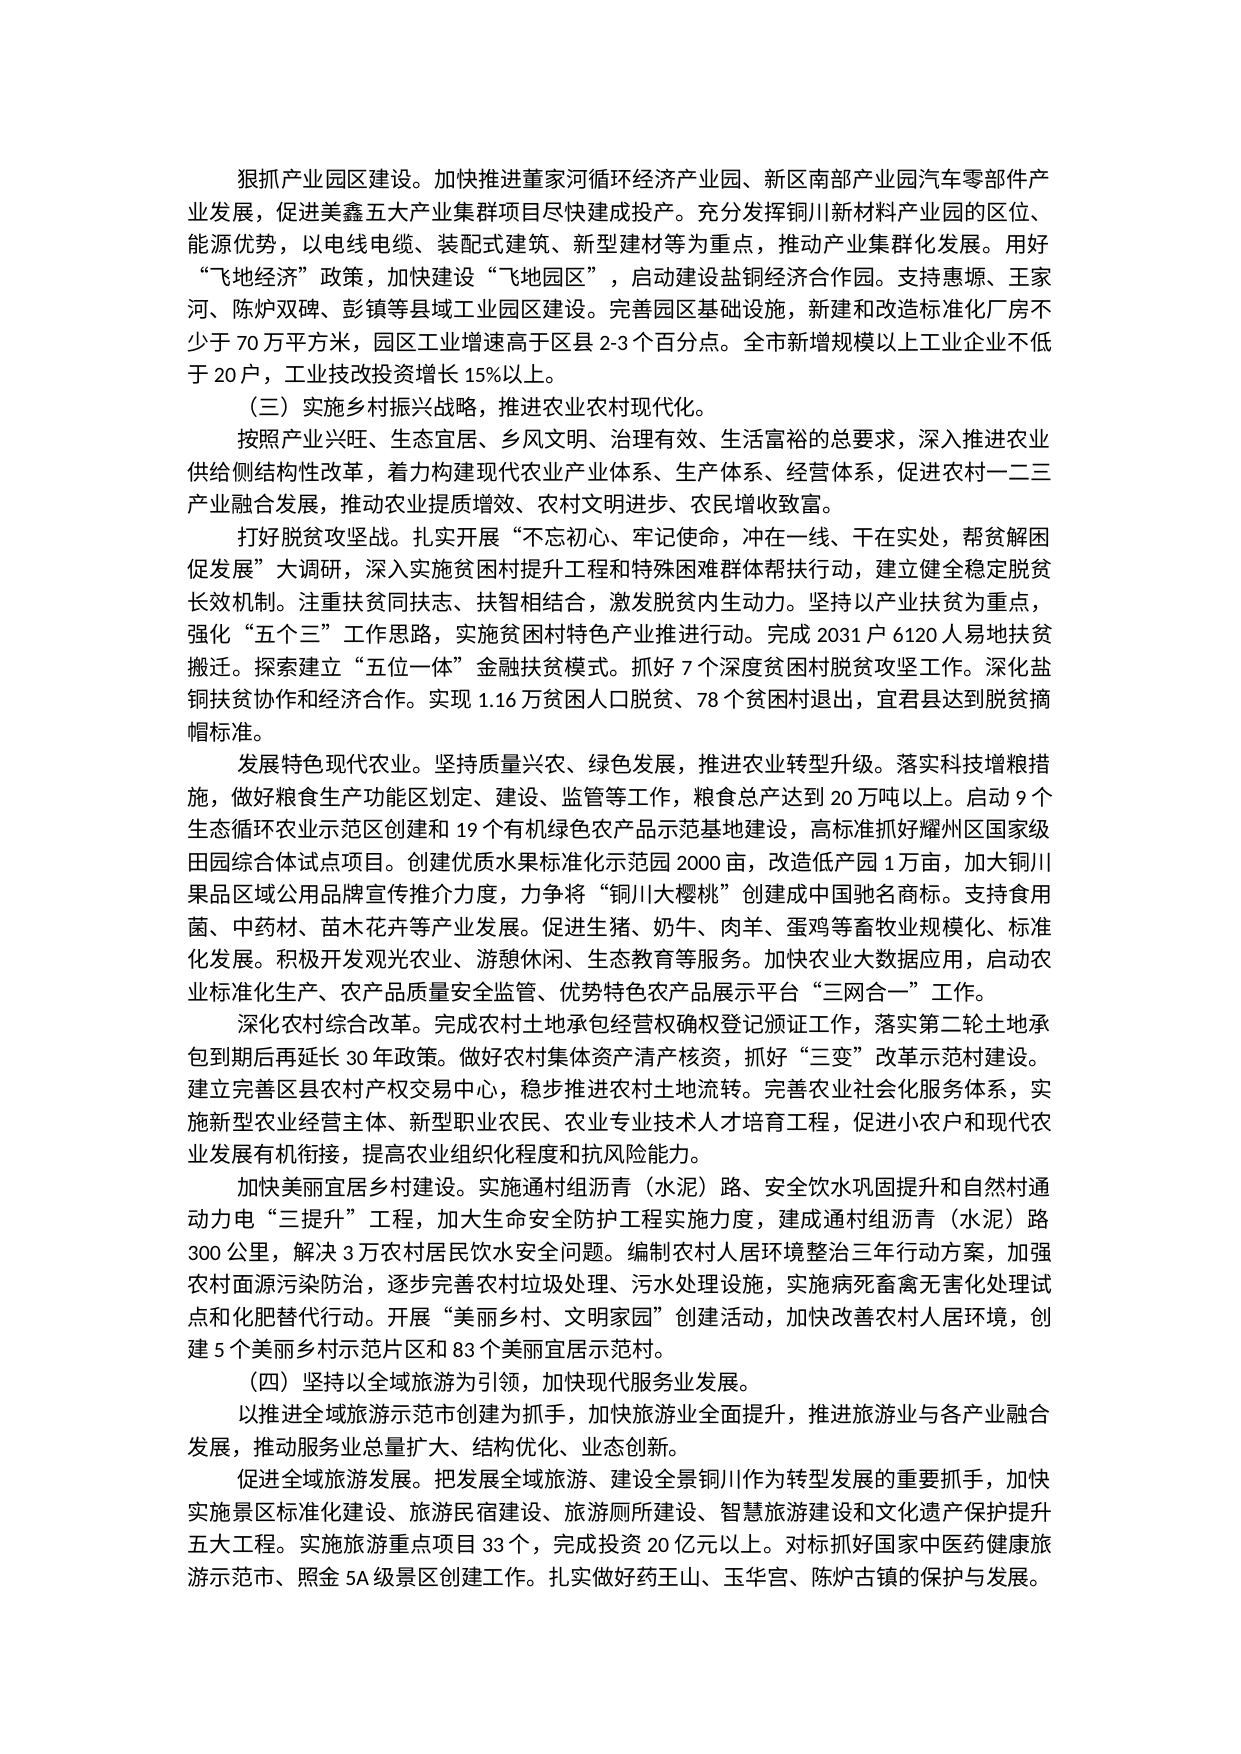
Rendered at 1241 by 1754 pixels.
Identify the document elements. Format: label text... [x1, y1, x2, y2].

text 打好脱贫攻坚战。扎实开展“不忘初心、牢记使命，冲在一线、干在实处，帮贫解困促发展”大调研，深入实施贫困村提升工程和特殊困难群体帮扶行动，建立健全稳定脱贫长效机制。注重扶贫同扶志、扶智相结合，激发脱贫内生动力。坚持以产业扶贫为重点，强化“五个三”工作思路，实施贫困村特色产业推进行动。完成2031户6120人易地扶贫搬迁。探索建立“五位一体”金融扶贫模式。抓好7个深度贫困村脱贫攻坚工作。深化盐铜扶贫协作和经济合作。实现1.16万贫困人口脱贫、78个贫困村退出，宜君县达到脱贫摘帽标准。 [187, 519, 1053, 747]
text 加快美丽宜居乡村建设。实施通村组沥青（水泥）路、安全饮水巩固提升和自然村通动力电“三提升”工程，加大生命安全防护工程实施力度，建成通村组沥青（水泥）路300公里，解决3万农村居民饮水安全问题。编制农村人居环境整治三年行动方案，加强农村面源污染防治，逐步完善农村垃圾处理、污水处理设施，实施病死畜禽无害化处理试点和化肥替代行动。开展“美丽乡村、文明家园”创建活动，加快改善农村人居环境，创建5个美丽乡村示范片区和83个美丽宜居示范村。 [187, 1169, 1053, 1364]
text 发展特色现代农业。坚持质量兴农、绿色发展，推进农业转型升级。落实科技增粮措施，做好粮食生产功能区划定、建设、监管等工作，粮食总产达到20万吨以上。启动9个生态循环农业示范区创建和19个有机绿色农产品示范基地建设，高标准抓好耀州区国家级田园综合体试点项目。创建优质水果标准化示范园2000亩，改造低产园1万亩，加大铜川果品区域公用品牌宣传推介力度，力争将“铜川大樱桃”创建成中国驰名商标。支持食用菌、中药材、苗木花卉等产业发展。促进生猪、奶牛、肉羊、蛋鸡等畜牧业规模化、标准化发展。积极开发观光农业、游憩休闲、生态教育等服务。加快农业大数据应用，启动农业标准化生产、农产品质量安全监管、优势特色农产品展示平台“三网合一”工作。 [187, 747, 1053, 1007]
text 按照产业兴旺、生态宜居、乡风文明、治理有效、生活富裕的总要求，深入推进农业供给侧结构性改革，着力构建现代农业产业体系、生产体系、经营体系，促进农村一二三产业融合发展，推动农业提质增效、农村文明进步、农民增收致富。 [187, 422, 1053, 519]
text 深化农村综合改革。完成农村土地承包经营权确权登记颁证工作，落实第二轮土地承包到期后再延长30年政策。做好农村集体资产清产核资，抓好“三变”改革示范村建设。建立完善区县农村产权交易中心，稳步推进农村土地流转。完善农业社会化服务体系，实施新型农业经营主体、新型职业农民、农业专业技术人才培育工程，促进小农户和现代农业发展有机衔接，提高农业组织化程度和抗风险能力。 [187, 1007, 1053, 1169]
text 狠抓产业园区建设。加快推进董家河循环经济产业园、新区南部产业园汽车零部件产业发展，促进美鑫五大产业集群项目尽快建成投产。充分发挥铜川新材料产业园的区位、能源优势，以电线电缆、装配式建筑、新型建材等为重点，推动产业集群化发展。用好“飞地经济”政策，加快建设“飞地园区”，启动建设盐铜经济合作园。支持惠塬、王家河、陈炉双碑、彭镇等县域工业园区建设。完善园区基础设施，新建和改造标准化厂房不少于70万平方米，园区工业增速高于区县2-3个百分点。全市新增规模以上工业企业不低于20户，工业技改投资增长15%以上。 [187, 162, 1053, 389]
text （四）坚持以全域旅游为引领，加快现代服务业发展。 [187, 1364, 1053, 1397]
text （三）实施乡村振兴战略，推进农业农村现代化。 [187, 389, 1053, 422]
text 以推进全域旅游示范市创建为抓手，加快旅游业全面提升，推进旅游业与各产业融合发展，推动服务业总量扩大、结构优化、业态创新。 [187, 1397, 1053, 1462]
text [187, 1462, 1053, 1592]
